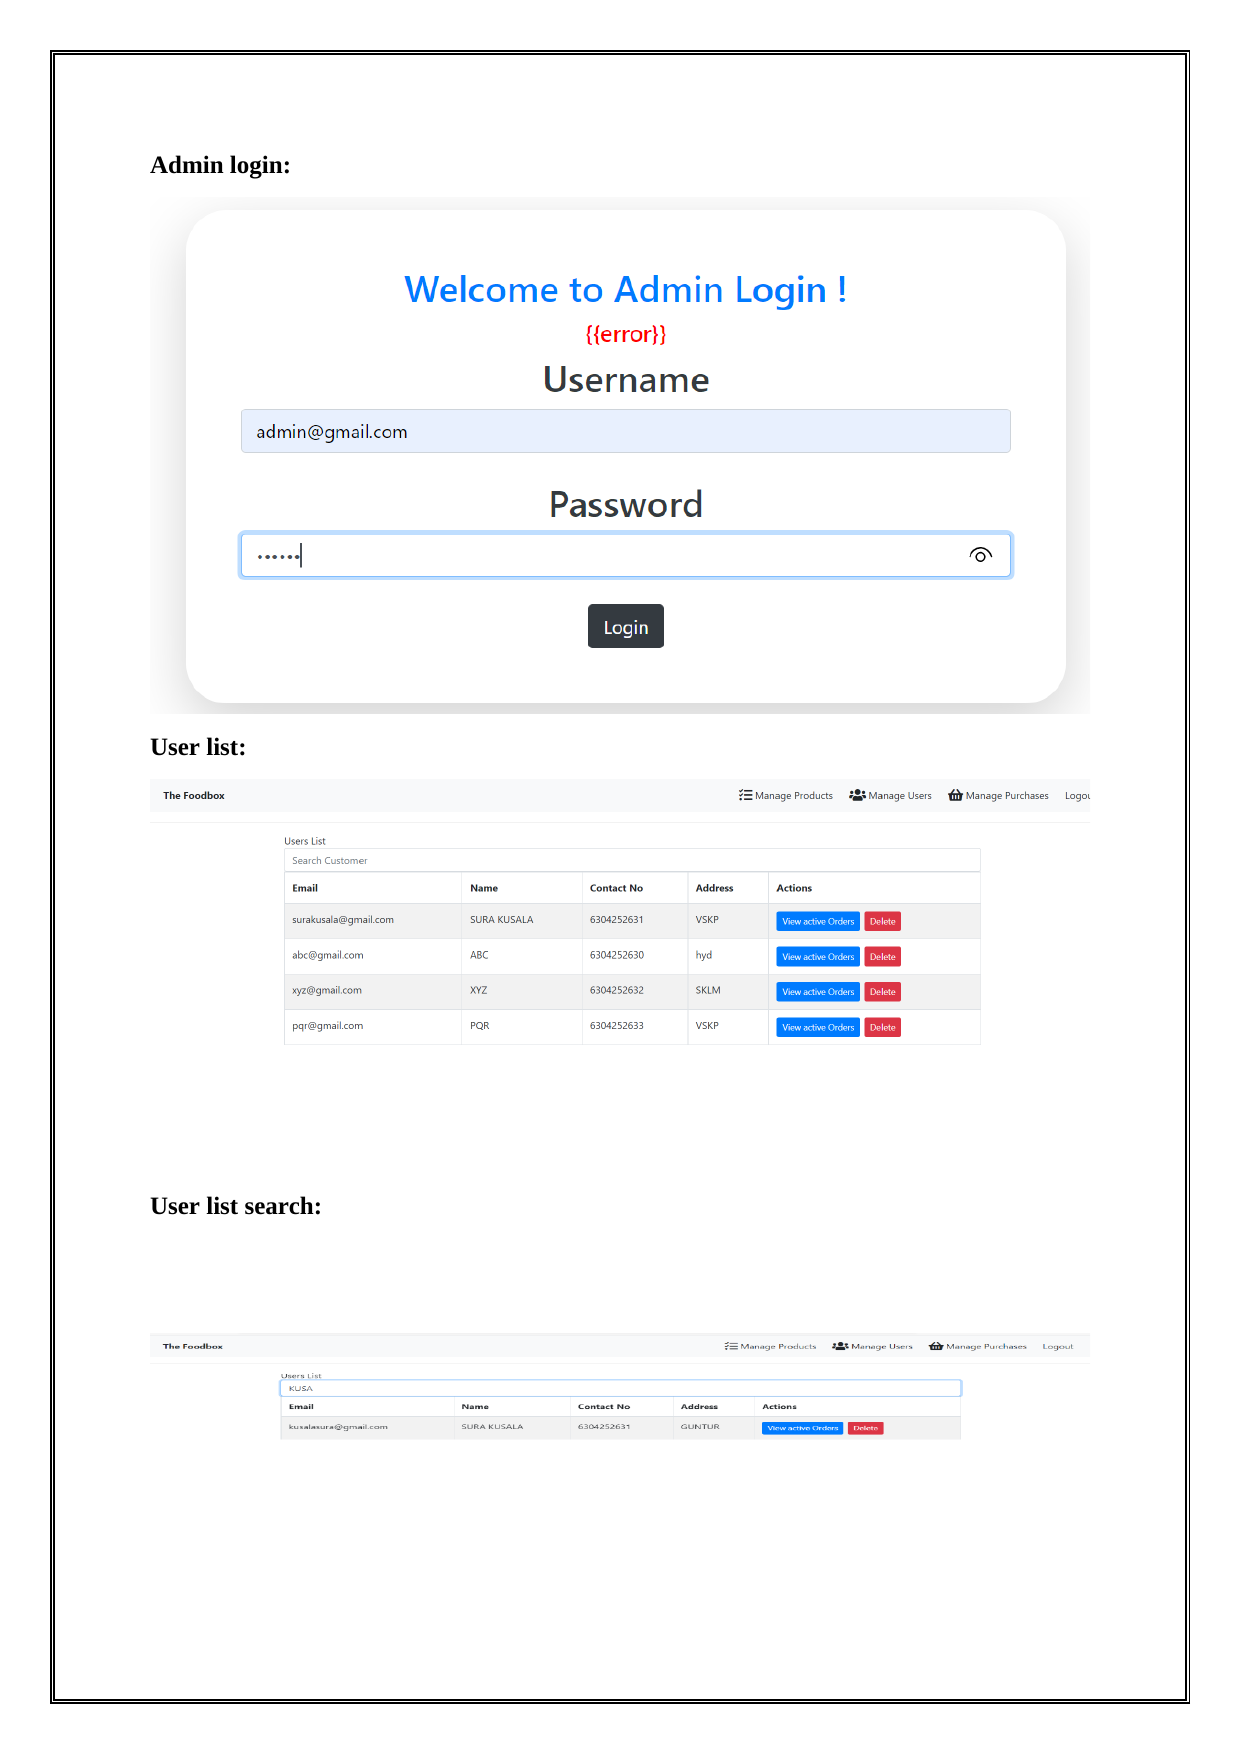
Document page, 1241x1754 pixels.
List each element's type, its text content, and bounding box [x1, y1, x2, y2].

picture [150, 197, 1091, 714]
picture [150, 1333, 1091, 1573]
text User list search: [150, 1191, 1090, 1219]
text User list: [150, 732, 1090, 761]
text Admin login: [150, 150, 1090, 179]
picture [150, 779, 1091, 1125]
